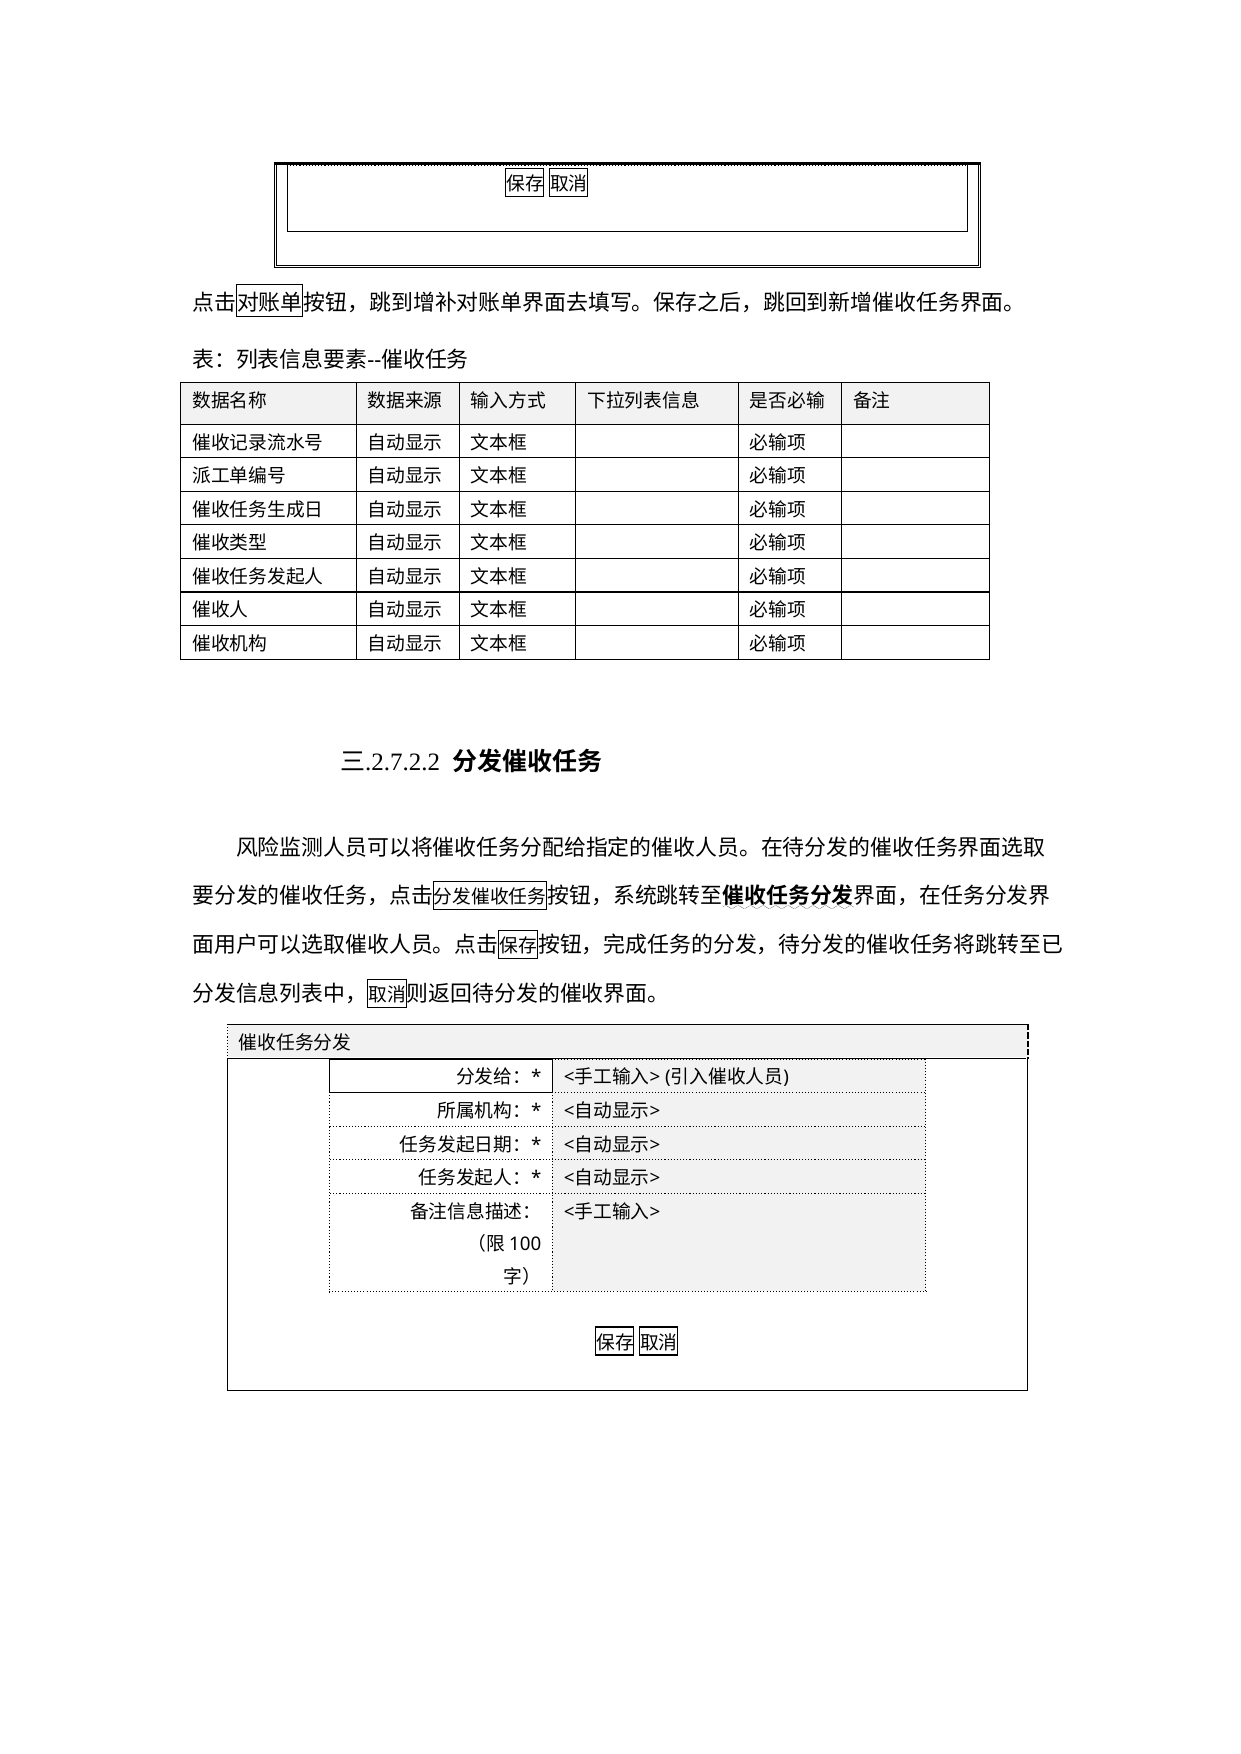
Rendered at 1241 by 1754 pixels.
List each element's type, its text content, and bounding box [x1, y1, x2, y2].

table_cell [576, 525, 738, 558]
table_cell 文本框 [460, 492, 575, 524]
table_header 催收任务分发 [228, 1025, 1028, 1057]
table_cell [842, 626, 989, 658]
table_cell [842, 425, 989, 457]
text 风险监测人员可以将催收任务分配给指定的催收人员。在待分发的催收任务界面选取要分发的催收任务，点击分发催收任务按钮，系统跳转至催收任务分发界面，在任务分发界面用户可以选取催收人员。点击保存按钮，完成任务的分发，待分发的催收任务将跳转至已分发信息列表中，取消则返回待分发的催收界面。 [192, 829, 1063, 1008]
table_cell 必输项 [739, 559, 841, 591]
table_cell 必输项 [739, 492, 841, 524]
table_cell 自动显示 [357, 626, 459, 658]
table_cell [842, 492, 989, 524]
table_cell 自动显示 [357, 492, 459, 524]
table_cell [576, 593, 738, 625]
table_cell 自动显示 [357, 593, 459, 625]
table_cell 催收类型 [181, 525, 356, 558]
table_cell 文本框 [460, 559, 575, 591]
table_cell 派工单编号 [181, 458, 356, 491]
table_cell 催收记录流水号 [181, 425, 356, 457]
table_cell 必输项 [739, 458, 841, 491]
table_cell 自动显示 [357, 425, 459, 457]
table_cell 催收机构 [181, 626, 356, 658]
table_cell 文本框 [460, 593, 575, 625]
table_cell 催收任务发起人 [181, 559, 356, 591]
table_cell [842, 559, 989, 591]
table_cell [842, 458, 989, 491]
table_cell 自动显示 [357, 458, 459, 491]
table_cell [576, 425, 738, 457]
table_header 下拉列表信息 [576, 383, 738, 424]
table_cell 对账单 [277, 165, 978, 265]
table_header 是否必输 [739, 383, 841, 424]
text 点击对账单按钮，跳到增补对账单界面去填写。保存之后，跳回到新增催收任务界面。 [192, 268, 1063, 333]
table_cell [842, 525, 989, 558]
table_cell 自动显示 [357, 525, 459, 558]
table_cell 催收任务生成日 [181, 492, 356, 524]
table_cell 自动显示 [357, 559, 459, 591]
text 分发催收任务 [340, 727, 1063, 792]
table_cell 必输项 [739, 525, 841, 558]
table_cell 文本框 [460, 458, 575, 491]
table_cell 必输项 [739, 425, 841, 457]
table_header 备注 [842, 383, 989, 424]
table_cell 必输项 [739, 626, 841, 658]
table_header 数据来源 [357, 383, 459, 424]
table_cell 必输项 [739, 593, 841, 625]
table_cell 文本框 [460, 425, 575, 457]
table_cell 文本框 [460, 525, 575, 558]
text 表：列表信息要素--催收任务 [192, 341, 1063, 374]
table_cell 保存 取消 [228, 1058, 1027, 1390]
table_header 输入方式 [460, 383, 575, 424]
table_cell [576, 626, 738, 658]
table_cell [576, 559, 738, 591]
table_cell 文本框 [460, 626, 575, 658]
table_cell 催收人 [181, 593, 356, 625]
table_cell [842, 593, 989, 625]
table_cell [576, 458, 738, 491]
table_header 数据名称 [181, 383, 356, 424]
table_cell [576, 492, 738, 524]
